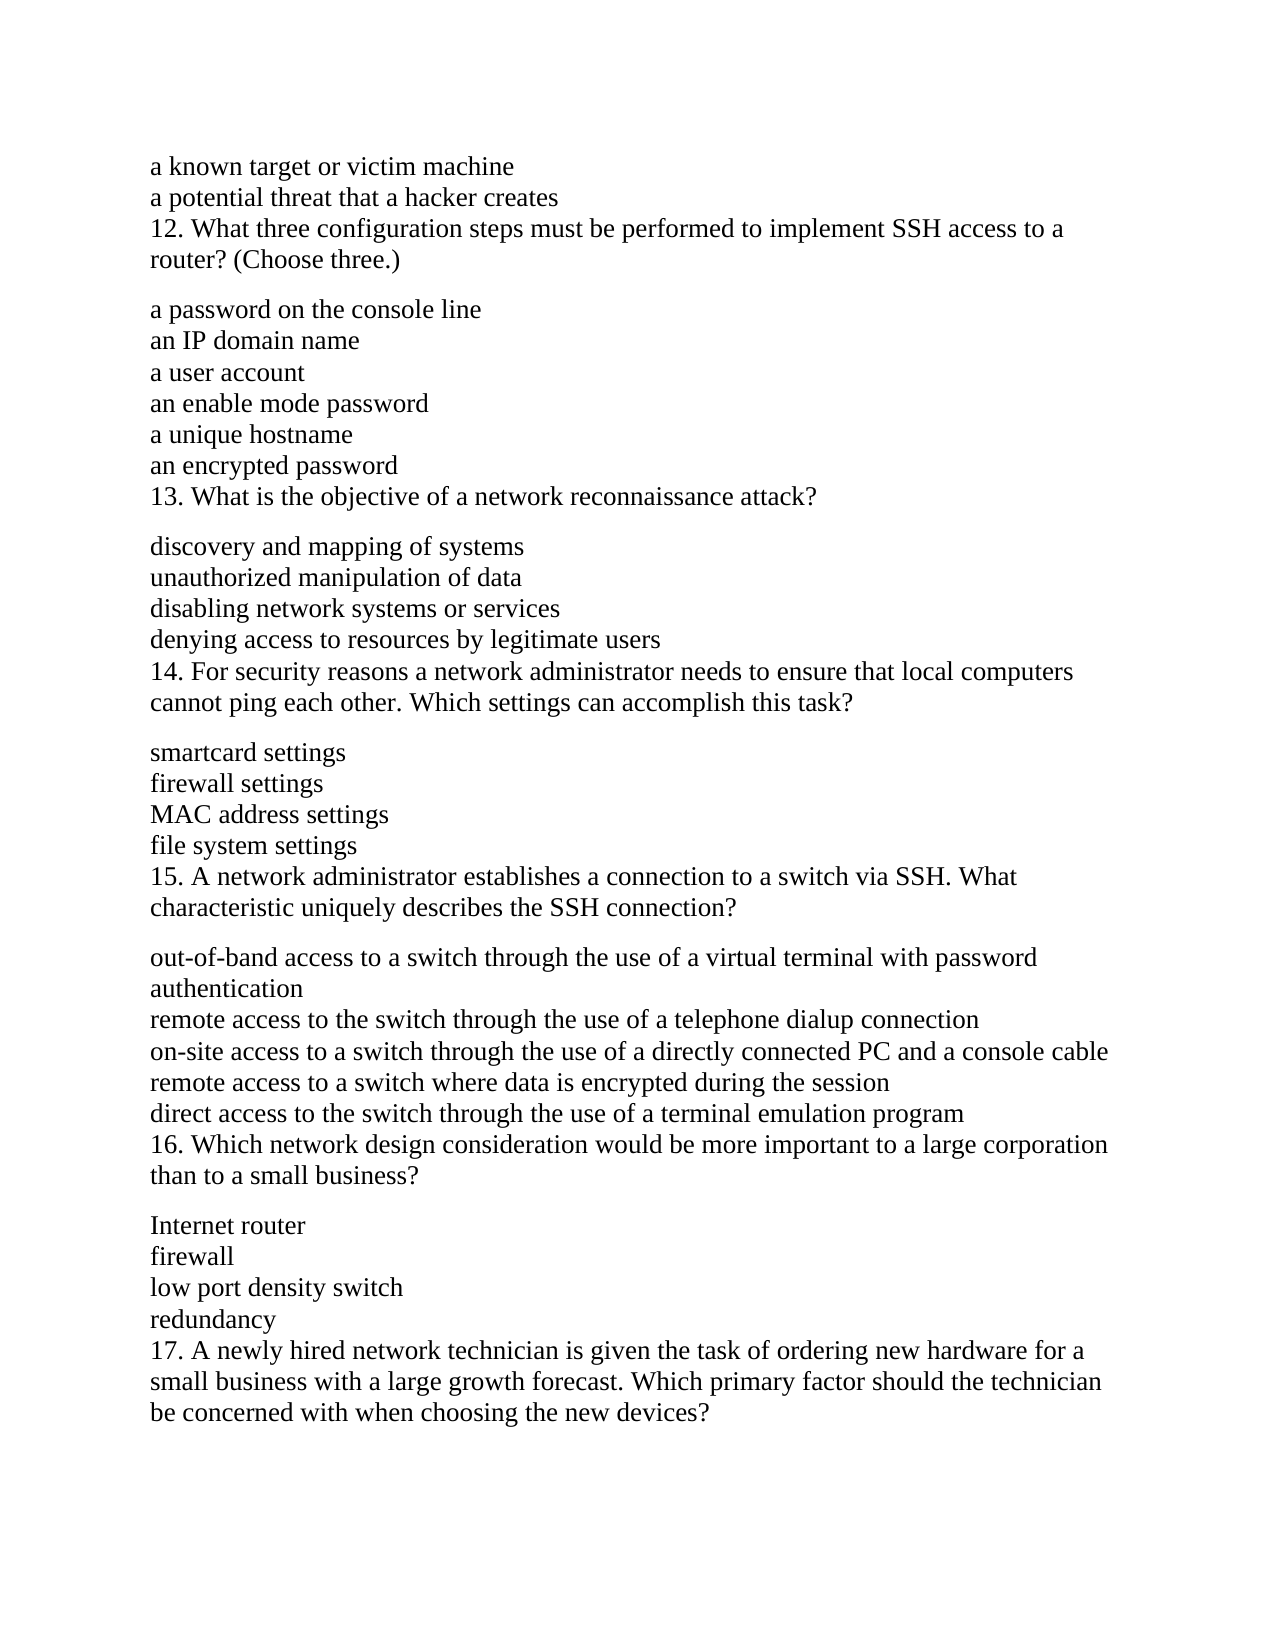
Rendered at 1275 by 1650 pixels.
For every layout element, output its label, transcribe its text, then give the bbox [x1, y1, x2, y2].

text out-of-band access to a switch through the use of a virtual terminal with password authentication remote access to the switch through the use of a telephone dialup connection on-site access to a switch through the use of a directly connected PC and a console cable remote access to a switch where data is encrypted during the session direct access to the switch through the use of a terminal emulation program [150, 941, 1125, 1128]
text 15. A network administrator establishes a connection to a switch via SSH. What characteristic uniquely describes the SSH connection? [150, 860, 1125, 923]
text 17. A newly hired network technician is given the task of ordering new hardware for a small business with a large growth forecast. Which primary factor should the technician be concerned with when choosing the new devices? [150, 1334, 1125, 1427]
text smartcard settings firewall settings MAC address settings file system settings [150, 736, 1125, 860]
text discovery and mapping of systems unauthorized manipulation of data disabling network systems or services denying access to resources by legitimate users [150, 530, 1125, 655]
text 12. What three configuration steps must be performed to implement SSH access to a router? (Choose three.) [150, 212, 1125, 274]
text 13. What is the objective of a network reconnaissance attack? [150, 480, 1125, 511]
text 14. For security reasons a network administrator needs to ensure that local computers cannot ping each other. Which settings can accomplish this task? [150, 655, 1125, 717]
text 16. Which network design consideration would be more important to a large corporation than to a small business? [150, 1128, 1125, 1191]
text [150, 150, 1125, 212]
text a password on the console line an IP domain name a user account an enable mode password a unique hostname an encrypted password [150, 293, 1125, 480]
text Internet router firewall low port density switch redundancy [150, 1209, 1125, 1334]
